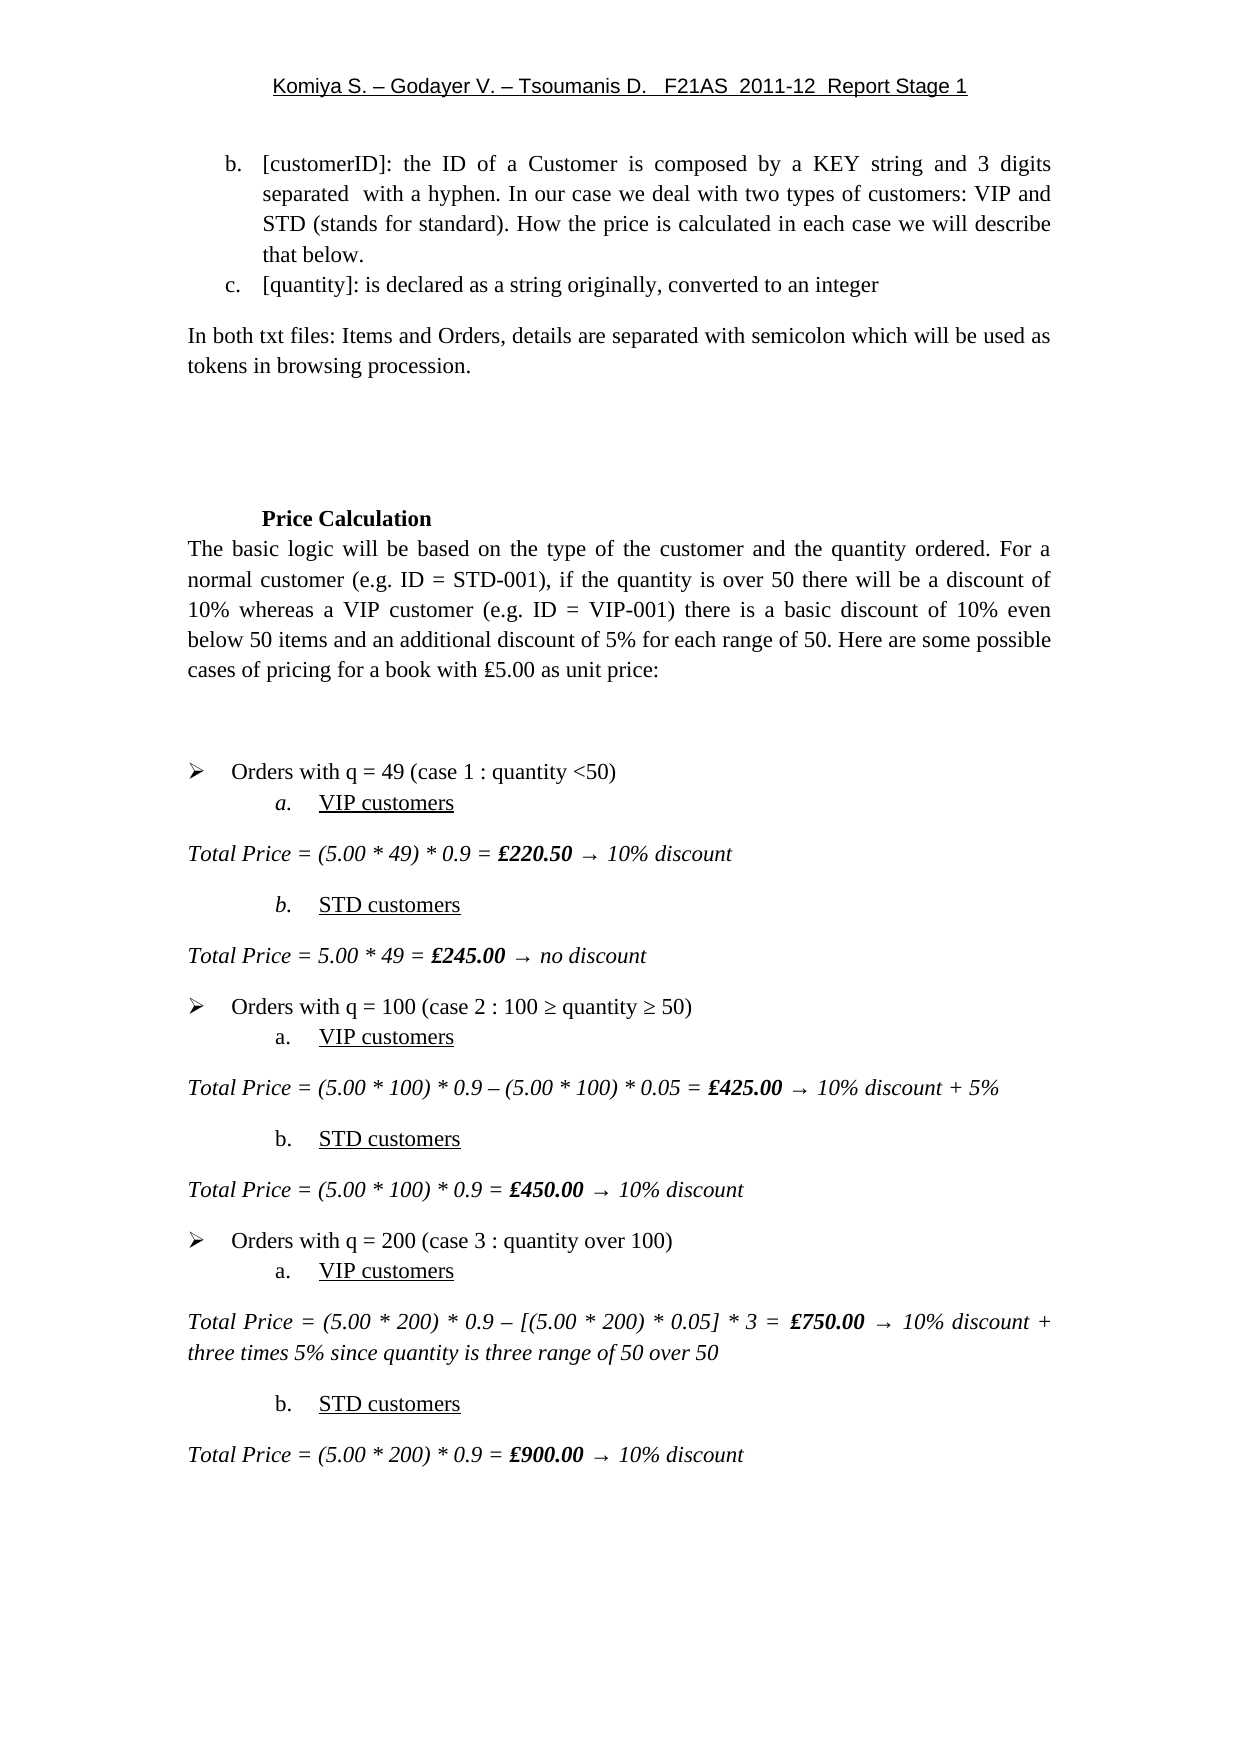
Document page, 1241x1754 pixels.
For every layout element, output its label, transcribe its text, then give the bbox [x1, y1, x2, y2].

text Total Price = (5.00 * 200) * 0.9 – [(5.00 * 200) * 0.05] * 3 = ₤750.00 → 10% discount + three times 5% since quantity is three range of 50 over 50 [187, 1308, 1053, 1365]
list Orders with q = 100 (case 2 : 100 ≥ quantity ≥ 50) [187, 993, 1053, 1019]
text Total Price = (5.00 * 100) * 0.9 = ₤450.00 → 10% discount [187, 1176, 1053, 1202]
list STD customers [275, 1125, 1053, 1151]
text The basic logic will be based on the type of the customer and the quantity ordered. For a normal customer (e.g. ID = STD-001), if the quantity is over 50 there will be a discount of 10% whereas a VIP customer (e.g. ID = VIP-001) there is a basic discount of 10% even below 50 items and an additional discount of 5% for each range of 50. Here are some possible cases of pricing for a book with ₤5.00 as unit price: [187, 535, 1053, 683]
text In both txt files: Items and Orders, details are separated with semicolon which will be used as tokens in browsing procession. [187, 322, 1053, 378]
list VIP customers [275, 788, 1053, 815]
text Total Price = (5.00 * 49) * 0.9 = ₤220.50 → 10% discount [187, 839, 1053, 866]
list STD customers [275, 1389, 1053, 1416]
list [quantity]: is declared as a string originally, converted to an integer [225, 271, 1053, 297]
text Total Price = 5.00 * 49 = ₤245.00 → no discount [187, 942, 1053, 968]
text Total Price = (5.00 * 200) * 0.9 = ₤900.00 → 10% discount [187, 1441, 1053, 1467]
text Total Price = (5.00 * 100) * 0.9 – (5.00 * 100) * 0.05 = ₤425.00 → 10% discount + 5% [187, 1074, 1053, 1100]
list [customerID]: the ID of a Customer is composed by a KEY string and 3 digits separated with a hyphen. In our case we deal with two types of customers: VIP and STD (stands for standard). How the price is calculated in each case we will describe that below. [225, 150, 1053, 267]
list STD customers [275, 891, 1053, 917]
subtitle Price Calculation [187, 505, 1053, 532]
list Orders with q = 49 (case 1 : quantity <50) [187, 758, 1053, 785]
list Orders with q = 200 (case 3 : quantity over 100) [187, 1227, 1053, 1253]
list VIP customers [275, 1257, 1053, 1284]
list VIP customers [275, 1023, 1053, 1049]
